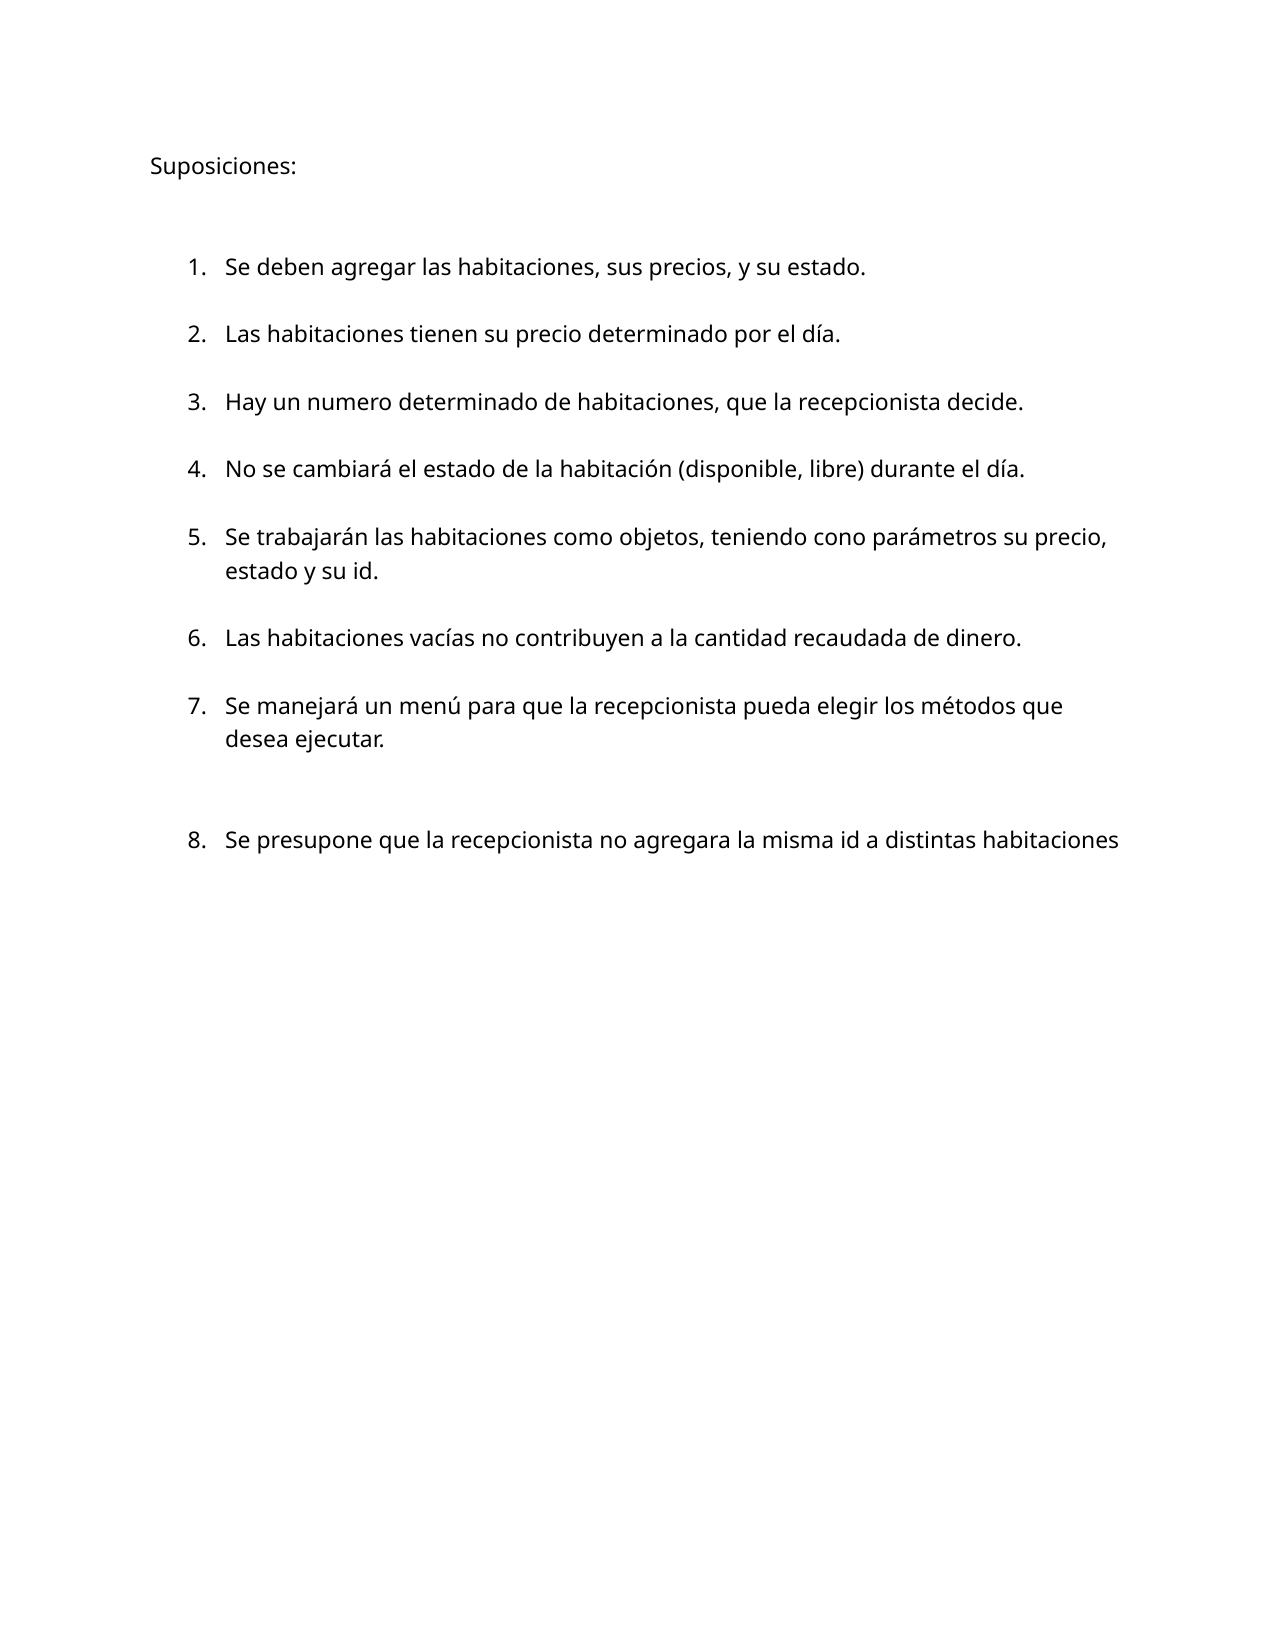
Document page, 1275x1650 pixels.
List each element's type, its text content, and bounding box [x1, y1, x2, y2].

list Se manejará un menú para que la recepcionista pueda elegir los métodos que desea ejecutar. [187, 689, 1125, 754]
list Hay un numero determinado de habitaciones, que la recepcionista decide. [187, 386, 1125, 417]
list Las habitaciones vacías no contribuyen a la cantidad recaudada de dinero. [187, 622, 1125, 653]
list Se presupone que la recepcionista no agregara la misma id a distintas habitaciones [187, 824, 1125, 855]
text Suposiciones: [150, 150, 1125, 181]
list Las habitaciones tienen su precio determinado por el día. [187, 318, 1125, 349]
list No se cambiará el estado de la habitación (disponible, libre) durante el día. [187, 453, 1125, 484]
list Se trabajarán las habitaciones como objetos, teniendo cono parámetros su precio, estado y su id. [187, 521, 1125, 586]
list Se deben agregar las habitaciones, sus precios, y su estado. [187, 251, 1125, 282]
